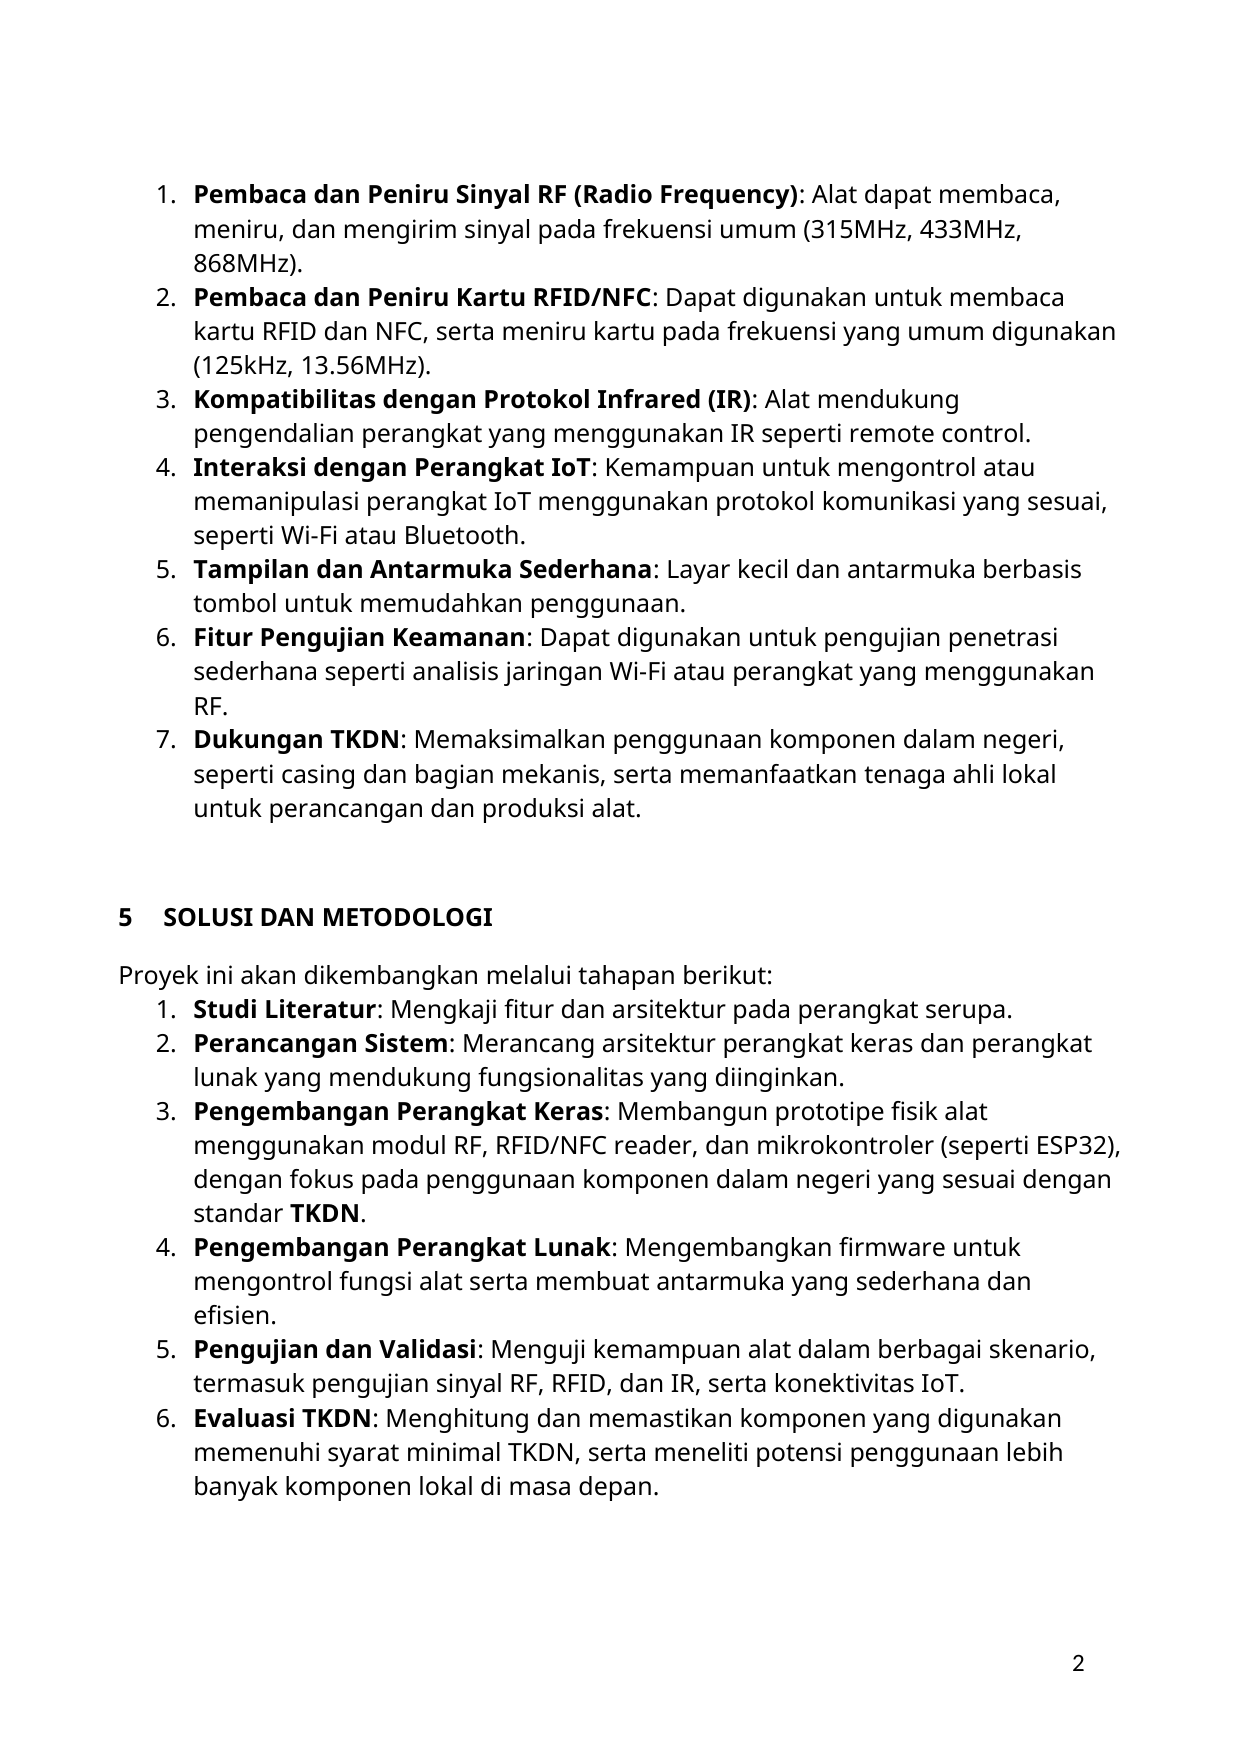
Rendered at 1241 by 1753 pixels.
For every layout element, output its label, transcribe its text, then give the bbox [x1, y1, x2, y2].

subtitle SOLUSI DAN METODOLOGI [118, 900, 1122, 934]
list Fitur Pengujian Keamanan: Dapat digunakan untuk pengujian penetrasi sederhana seperti analisis jaringan Wi-Fi atau perangkat yang menggunakan RF. [156, 620, 1122, 722]
list Evaluasi TKDN: Menghitung dan memastikan komponen yang digunakan memenuhi syarat minimal TKDN, serta meneliti potensi penggunaan lebih banyak komponen lokal di masa depan. [156, 1400, 1122, 1502]
text Proyek ini akan dikembangkan melalui tahapan berikut: [118, 957, 1122, 991]
list Dukungan TKDN: Memaksimalkan penggunaan komponen dalam negeri, seperti casing dan bagian mekanis, serta memanfaatkan tenaga ahli lokal untuk perancangan dan produksi alat. [156, 722, 1122, 824]
list Kompatibilitas dengan Protokol Infrared (IR): Alat mendukung pengendalian perangkat yang menggunakan IR seperti remote control. [156, 382, 1122, 450]
list Pengujian dan Validasi: Menguji kemampuan alat dalam berbagai skenario, termasuk pengujian sinyal RF, RFID, dan IR, serta konektivitas IoT. [156, 1332, 1122, 1400]
list Pengembangan Perangkat Keras: Membangun prototipe fisik alat menggunakan modul RF, RFID/NFC reader, dan mikrokontroler (seperti ESP32), dengan fokus pada penggunaan komponen dalam negeri yang sesuai dengan standar TKDN. [156, 1094, 1122, 1230]
list Pembaca dan Peniru Kartu RFID/NFC: Dapat digunakan untuk membaca kartu RFID dan NFC, serta meniru kartu pada frekuensi yang umum digunakan (125kHz, 13.56MHz). [156, 279, 1122, 382]
list Perancangan Sistem: Merancang arsitektur perangkat keras dan perangkat lunak yang mendukung fungsionalitas yang diinginkan. [156, 1026, 1122, 1094]
list Tampilan dan Antarmuka Sederhana: Layar kecil dan antarmuka berbasis tombol untuk memudahkan penggunaan. [156, 552, 1122, 620]
list Studi Literatur: Mengkaji fitur dan arsitektur pada perangkat serupa. [156, 991, 1122, 1026]
list Interaksi dengan Perangkat IoT: Kemampuan untuk mengontrol atau memanipulasi perangkat IoT menggunakan protokol komunikasi yang sesuai, seperti Wi-Fi atau Bluetooth. [156, 450, 1122, 552]
list Pengembangan Perangkat Lunak: Mengembangkan firmware untuk mengontrol fungsi alat serta membuat antarmuka yang sederhana dan efisien. [156, 1230, 1122, 1332]
list Pembaca dan Peniru Sinyal RF (Radio Frequency): Alat dapat membaca, meniru, dan mengirim sinyal pada frekuensi umum (315MHz, 433MHz, 868MHz). [156, 177, 1122, 279]
